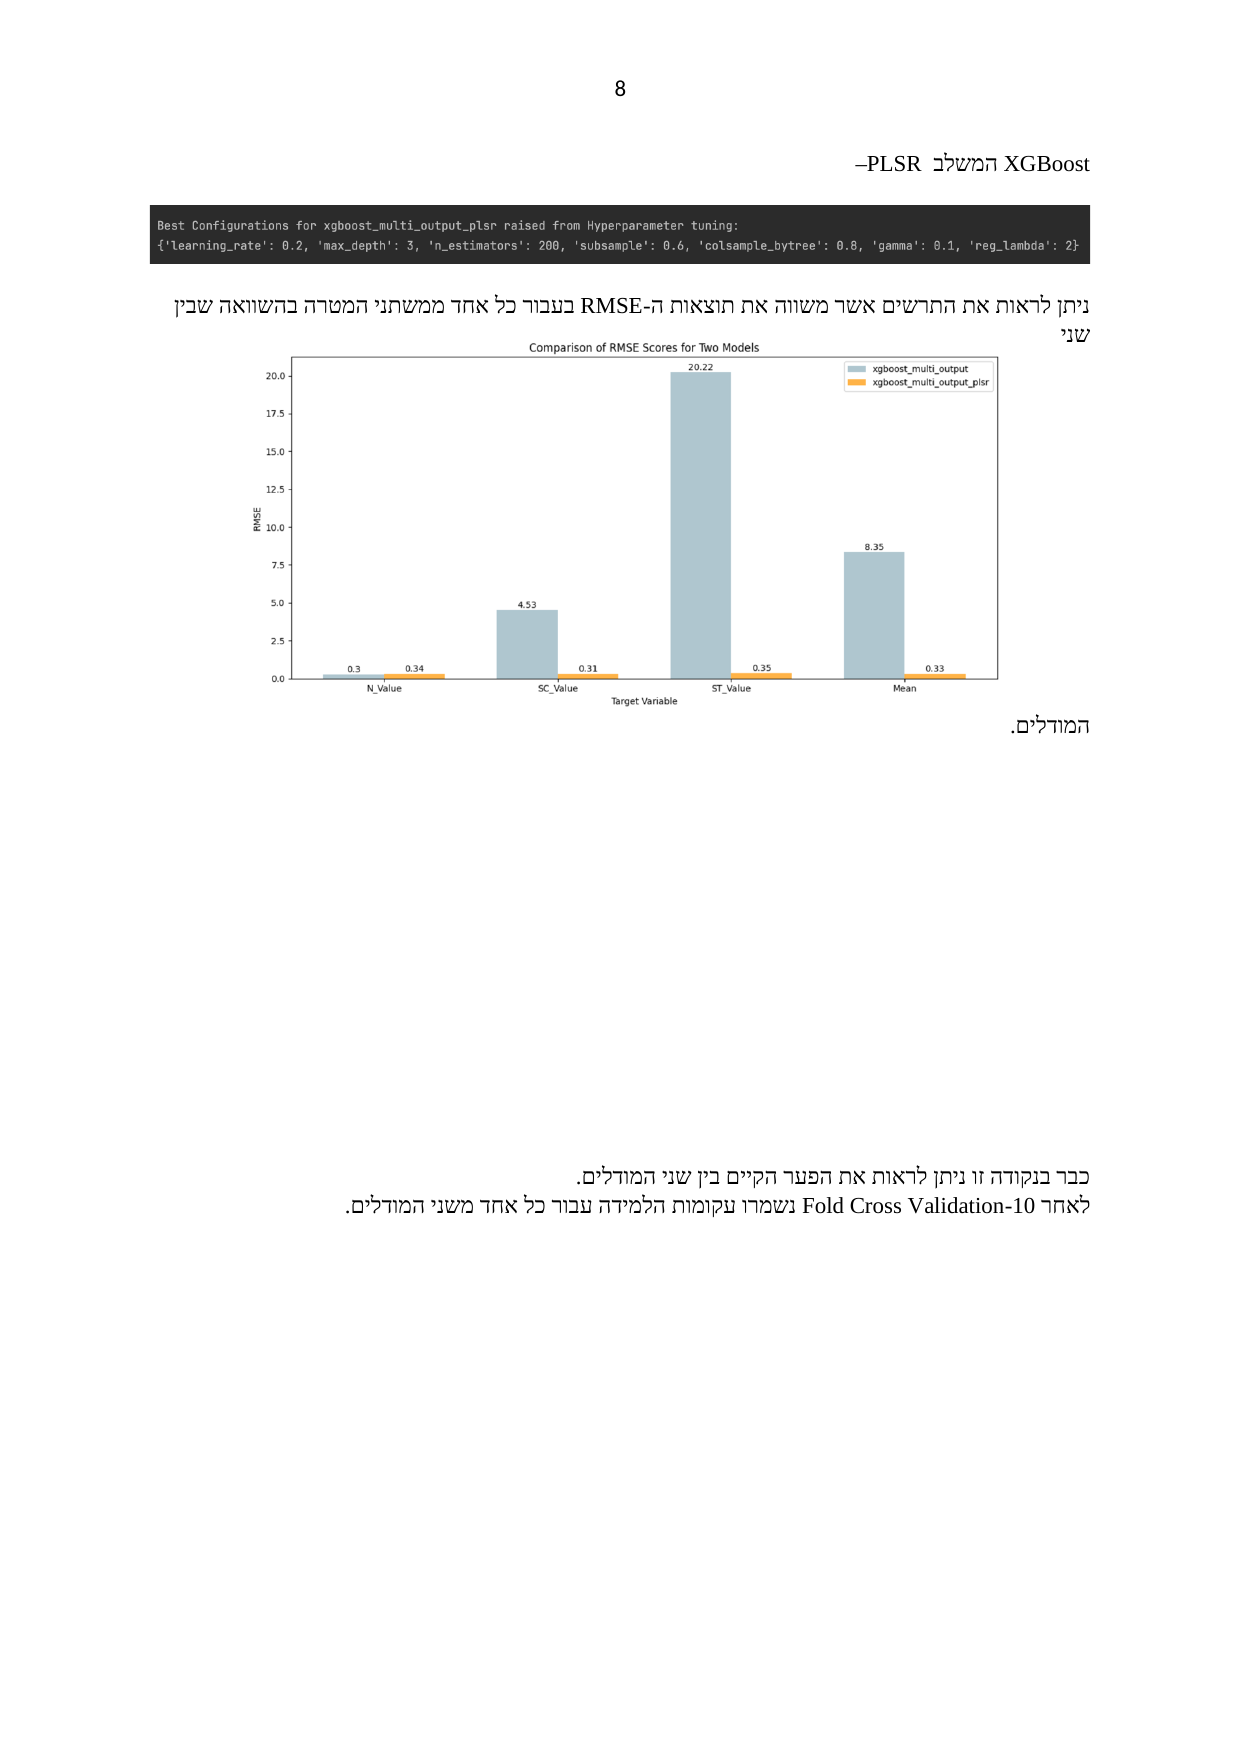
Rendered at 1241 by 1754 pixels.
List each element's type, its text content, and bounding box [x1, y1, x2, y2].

picture [245, 335, 1003, 713]
picture [149, 205, 1091, 264]
text כבר בנקודה זו ניתן לראות את הפער הקיים בין שני המודלים. לאחר 10-Fold Cross Validation נשמרו עקומות הלמידה עבור כל אחד משני המודלים. [150, 1163, 1090, 1218]
text XGBoost המשלב PLSR– [150, 150, 1090, 176]
